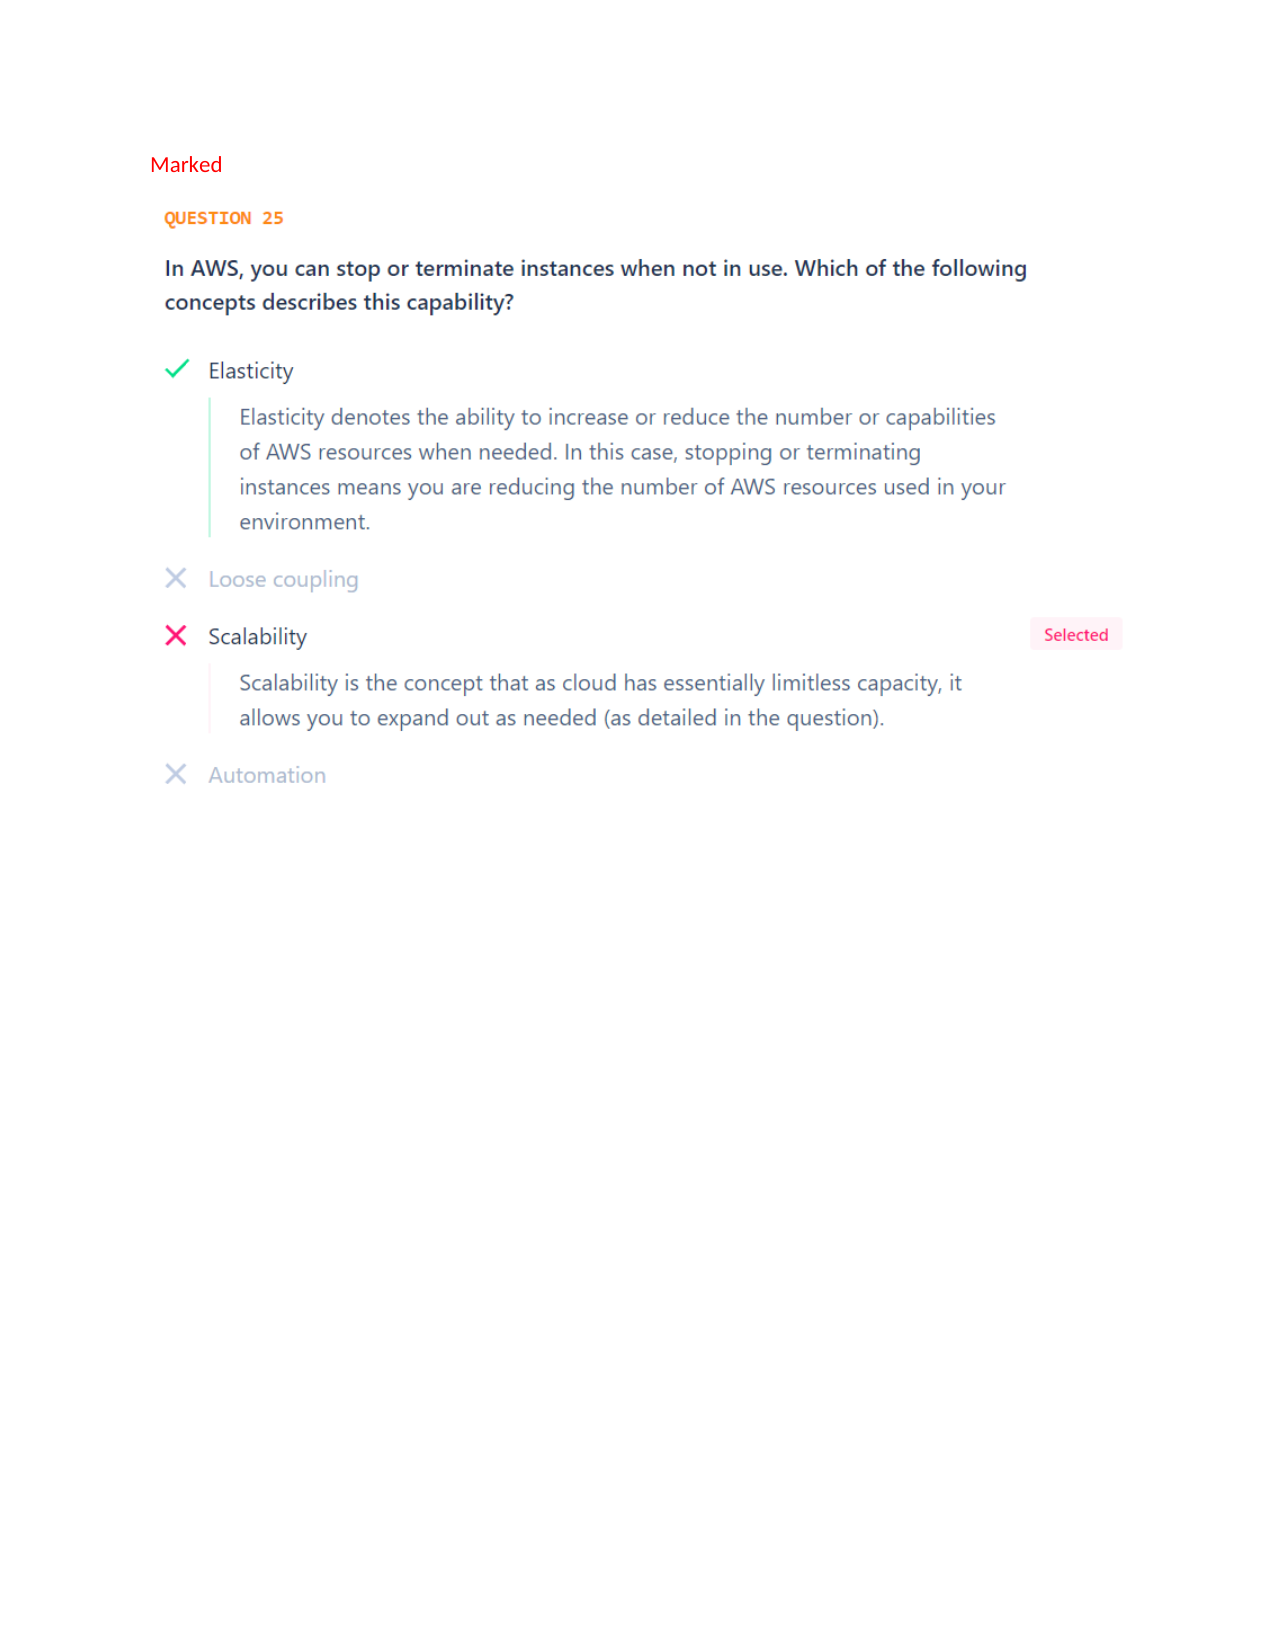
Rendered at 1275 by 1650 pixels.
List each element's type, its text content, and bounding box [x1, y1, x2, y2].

text Marked [150, 150, 1125, 178]
picture [150, 196, 1125, 793]
